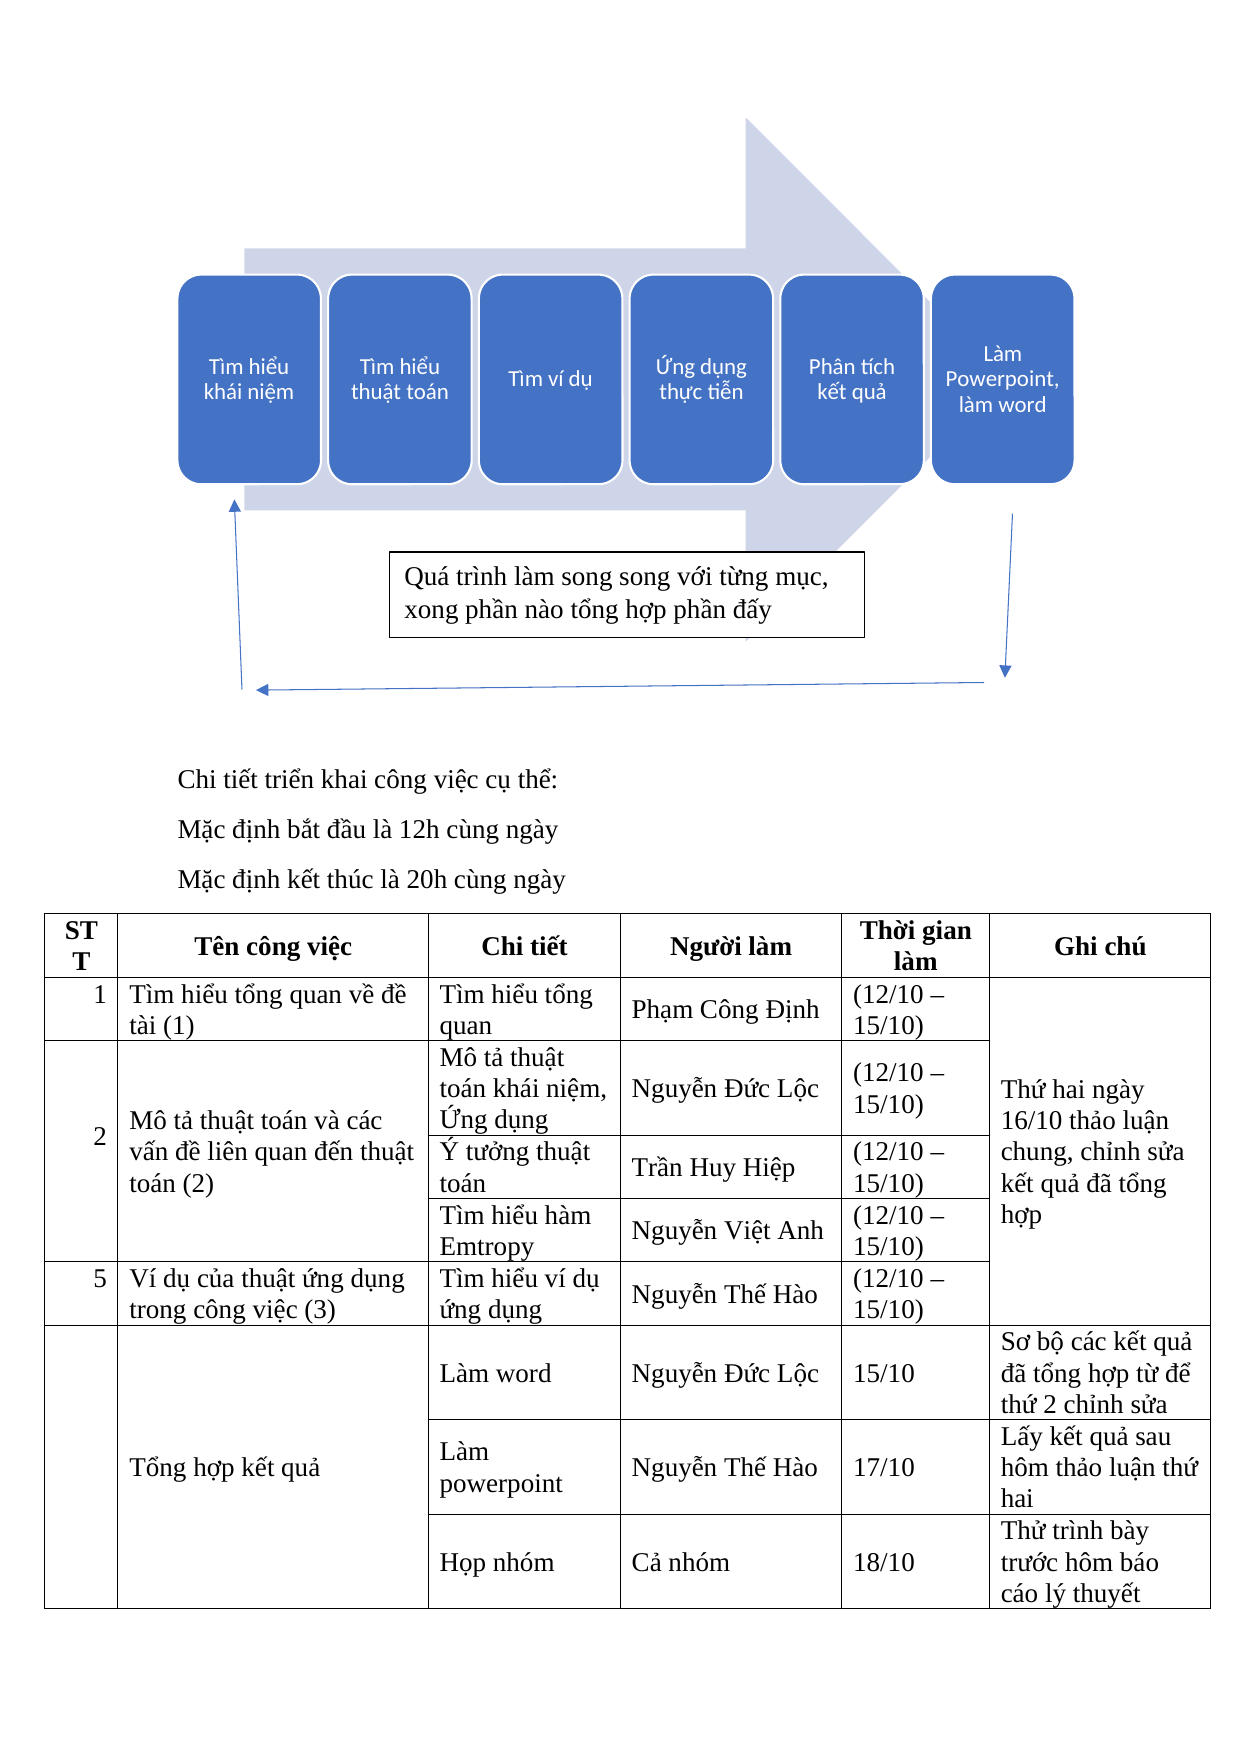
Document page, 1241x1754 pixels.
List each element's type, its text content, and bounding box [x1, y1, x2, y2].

table_cell Làm powerpoint [429, 1420, 620, 1513]
table_cell Tìm hiểu hàm Emtropy [429, 1199, 620, 1261]
table_cell (12/10 – 15/10) [842, 1136, 989, 1198]
text Mặc định kết thúc là 20h cùng ngày [177, 863, 1122, 894]
table_cell Cả nhóm [621, 1515, 841, 1608]
table_header Thời gian làm [842, 914, 989, 977]
table_cell (12/10 – 15/10) [842, 1199, 989, 1261]
table_cell Trần Huy Hiệp [621, 1136, 841, 1198]
table_cell Tìm hiểu tổng quan về đề tài (1) [118, 978, 428, 1040]
table_cell [45, 1262, 117, 1324]
table_header Người làm [621, 914, 841, 977]
table_cell Tổng hợp kết quả [118, 1326, 428, 1608]
table_cell Thử trình bày trước hôm báo cáo lý thuyết [990, 1515, 1210, 1608]
table_cell Họp nhóm [429, 1515, 620, 1608]
table_cell (12/10 – 15/10) [842, 1041, 989, 1134]
table_cell 17/10 [842, 1420, 989, 1513]
table_cell Sơ bộ các kết quả đã tổng hợp từ để thứ 2 chỉnh sửa [990, 1326, 1210, 1419]
table_cell Ý tưởng thuật toán [429, 1136, 620, 1198]
text Chi tiết triển khai công việc cụ thể: [177, 763, 1122, 794]
table_cell (12/10 – 15/10) [842, 1262, 989, 1324]
table_cell Mô tả thuật toán và các vấn đề liên quan đến thuật toán (2) [118, 1041, 428, 1261]
table_header STT [45, 914, 117, 977]
table_cell Tìm hiểu tổng quan [429, 978, 620, 1040]
table_cell (12/10 – 15/10) [842, 978, 989, 1040]
text Mặc định bắt đầu là 12h cùng ngày [177, 813, 1122, 844]
table_cell [45, 1326, 117, 1608]
table_cell [45, 1041, 117, 1261]
table_header Ghi chú [990, 914, 1210, 977]
table_cell Ví dụ của thuật ứng dụng trong công việc (3) [118, 1262, 428, 1324]
table_header Chi tiết [429, 914, 620, 977]
table_cell Làm word [429, 1326, 620, 1419]
table_cell Phạm Công Định [621, 978, 841, 1040]
table_cell [45, 978, 117, 1040]
table_cell Nguyễn Thế Hào [621, 1420, 841, 1513]
table_cell 18/10 [842, 1515, 989, 1608]
table_header Tên công việc [118, 914, 428, 977]
table_cell Lấy kết quả sau hôm thảo luận thứ hai [990, 1420, 1210, 1513]
table_cell 15/10 [842, 1326, 989, 1419]
table_cell Tìm hiểu ví dụ ứng dụng [429, 1262, 620, 1324]
table_cell Thứ hai ngày 16/10 thảo luận chung, chỉnh sửa kết quả đã tổng hợp [990, 978, 1210, 1324]
table_cell Nguyễn Việt Anh [621, 1199, 841, 1261]
table_cell Nguyễn Đức Lộc [621, 1326, 841, 1419]
table_cell Nguyễn Đức Lộc [621, 1041, 841, 1134]
table_cell Nguyễn Thế Hào [621, 1262, 841, 1324]
table_cell Mô tả thuật toán khái niệm, Ứng dụng [429, 1041, 620, 1134]
